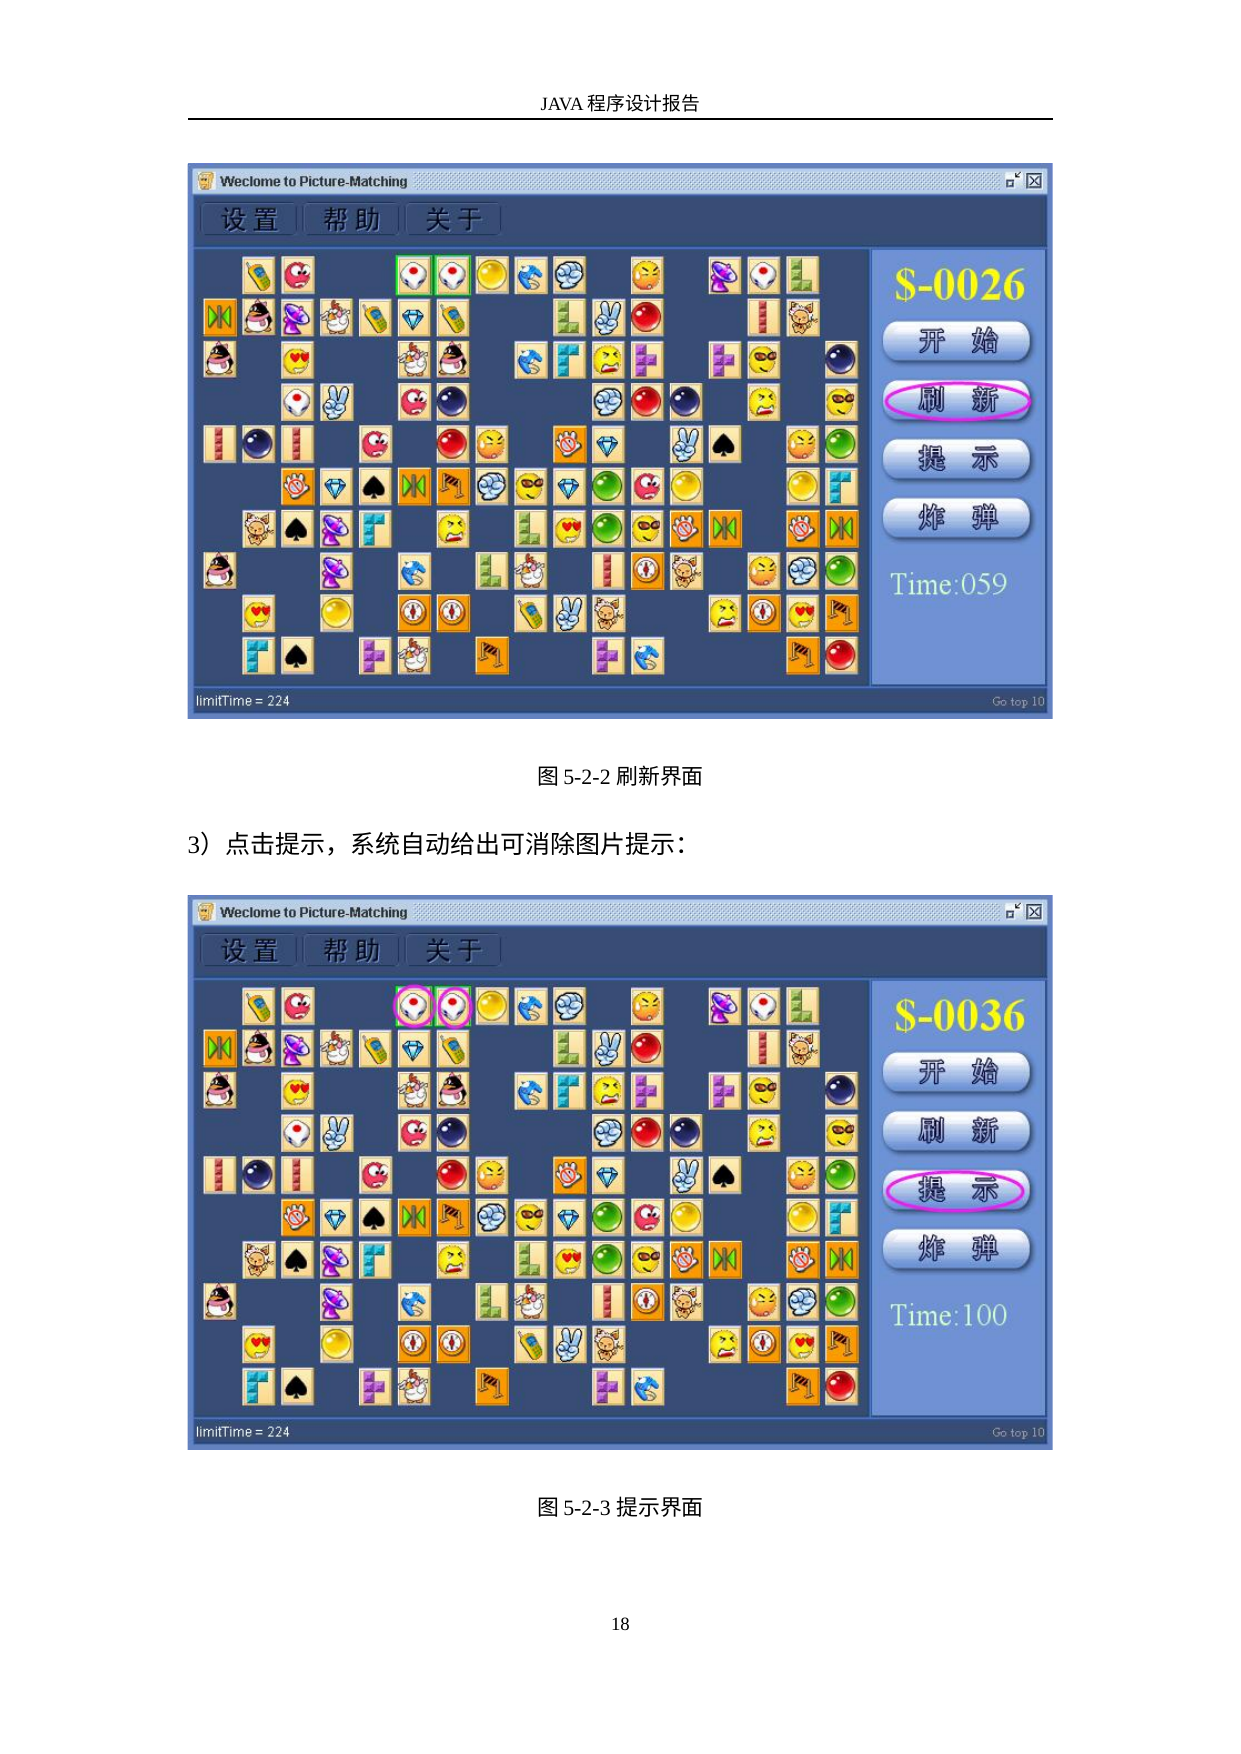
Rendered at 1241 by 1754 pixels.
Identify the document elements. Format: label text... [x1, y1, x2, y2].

picture [187, 163, 1053, 719]
text 3）点击提示，系统自动给出可消除图片提示： [187, 809, 1053, 877]
picture [187, 895, 1053, 1450]
text 图5-2-3 提示界面 [187, 1489, 1053, 1523]
text 图5-2-2 刷新界面 [187, 758, 1053, 792]
